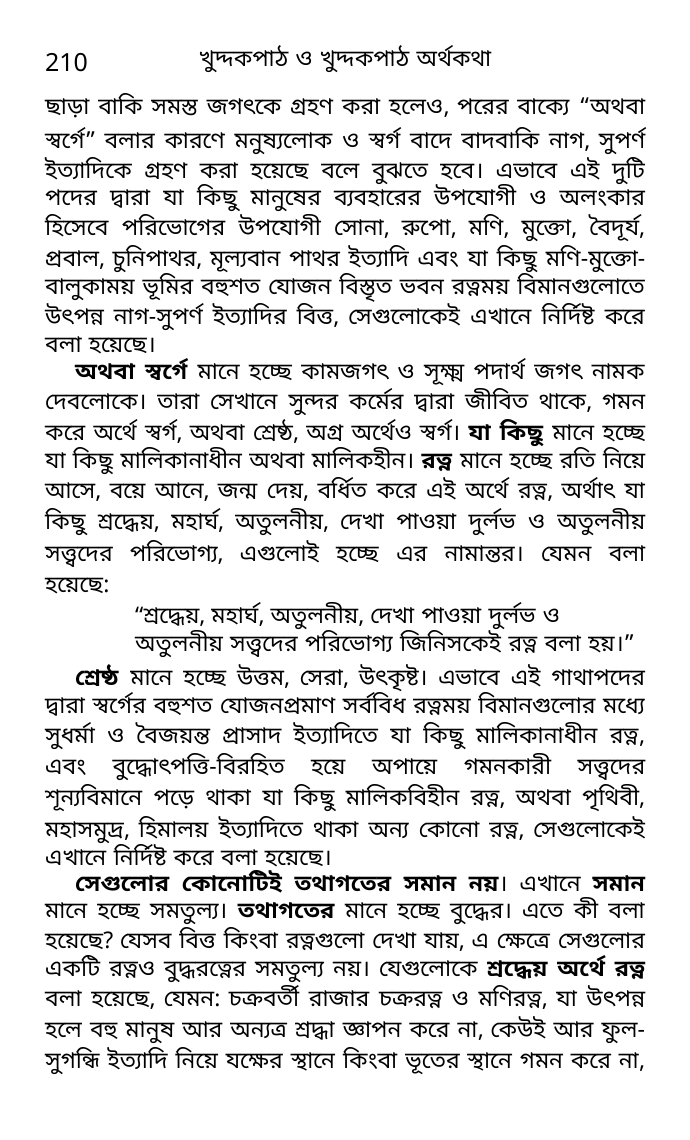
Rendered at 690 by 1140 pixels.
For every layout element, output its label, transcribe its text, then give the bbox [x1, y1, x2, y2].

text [45, 90, 645, 358]
text “শ্রদ্ধেয়, মহার্ঘ, অতুলনীয়, দেখা পাওয়া দুর্লভ ও [45, 599, 645, 630]
text শ্রেষ্ঠ মানে হচ্ছে উত্তম, সেরা, উৎকৃষ্ট। এভাবে এই গাথাপদের দ্বারা স্বর্গের বহুশত যোজনপ্রমাণ সর্ববিধ রত্নময় বিমানগুলোর মধ্যে সুধর্মা ও বৈজয়ন্ত প্রাসাদ ইত্যাদিতে যা কিছু মালিকানাধীন রত্ন, এবং বুদ্ধোৎপত্তি-বিরহিত হয়ে অপায়ে গমনকারী সত্ত্বদের শূন্যবিমানে পড়ে থাকা যা কিছু মালিকবিহীন রত্ন, অথবা পৃথিবী, মহাসমুদ্র, হিমালয় ইত্যাদিতে থাকা অন্য কোনো রত্ন, সেগুলোকেই এখানে নির্দিষ্ট করে বলা হয়েছে। [45, 661, 645, 870]
text অতুলনীয় সত্ত্বদের পরিভোগ্য জিনিসকেই রত্ন বলা হয়।” [45, 630, 645, 661]
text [45, 870, 645, 1075]
text অথবা স্বর্গে মানে হচ্ছে কামজগৎ ও সূক্ষ্ম পদার্থ জগৎ নামক দেবলোকে। তারা সেখানে সুন্দর কর্মের দ্বারা জীবিত থাকে, গমন করে অর্থে স্বর্গ, অথবা শ্রেষ্ঠ, অগ্র অর্থেও স্বর্গ। যা কিছু মানে হচ্ছে যা কিছু মালিকানাধীন অথবা মালিকহীন। রত্ন মানে হচ্ছে রতি নিয়ে আসে, বয়ে আনে, জন্ম দেয়, বর্ধিত করে এই অর্থে রত্ন, অর্থাৎ যা কিছু শ্রদ্ধেয়, মহার্ঘ, অতুলনীয়, দেখা পাওয়া দুর্লভ ও অতুলনীয় সত্ত্বদের পরিভোগ্য, এগুলোই হচ্ছে এর নামান্তর। যেমন বলা হয়েছে: [45, 358, 645, 599]
